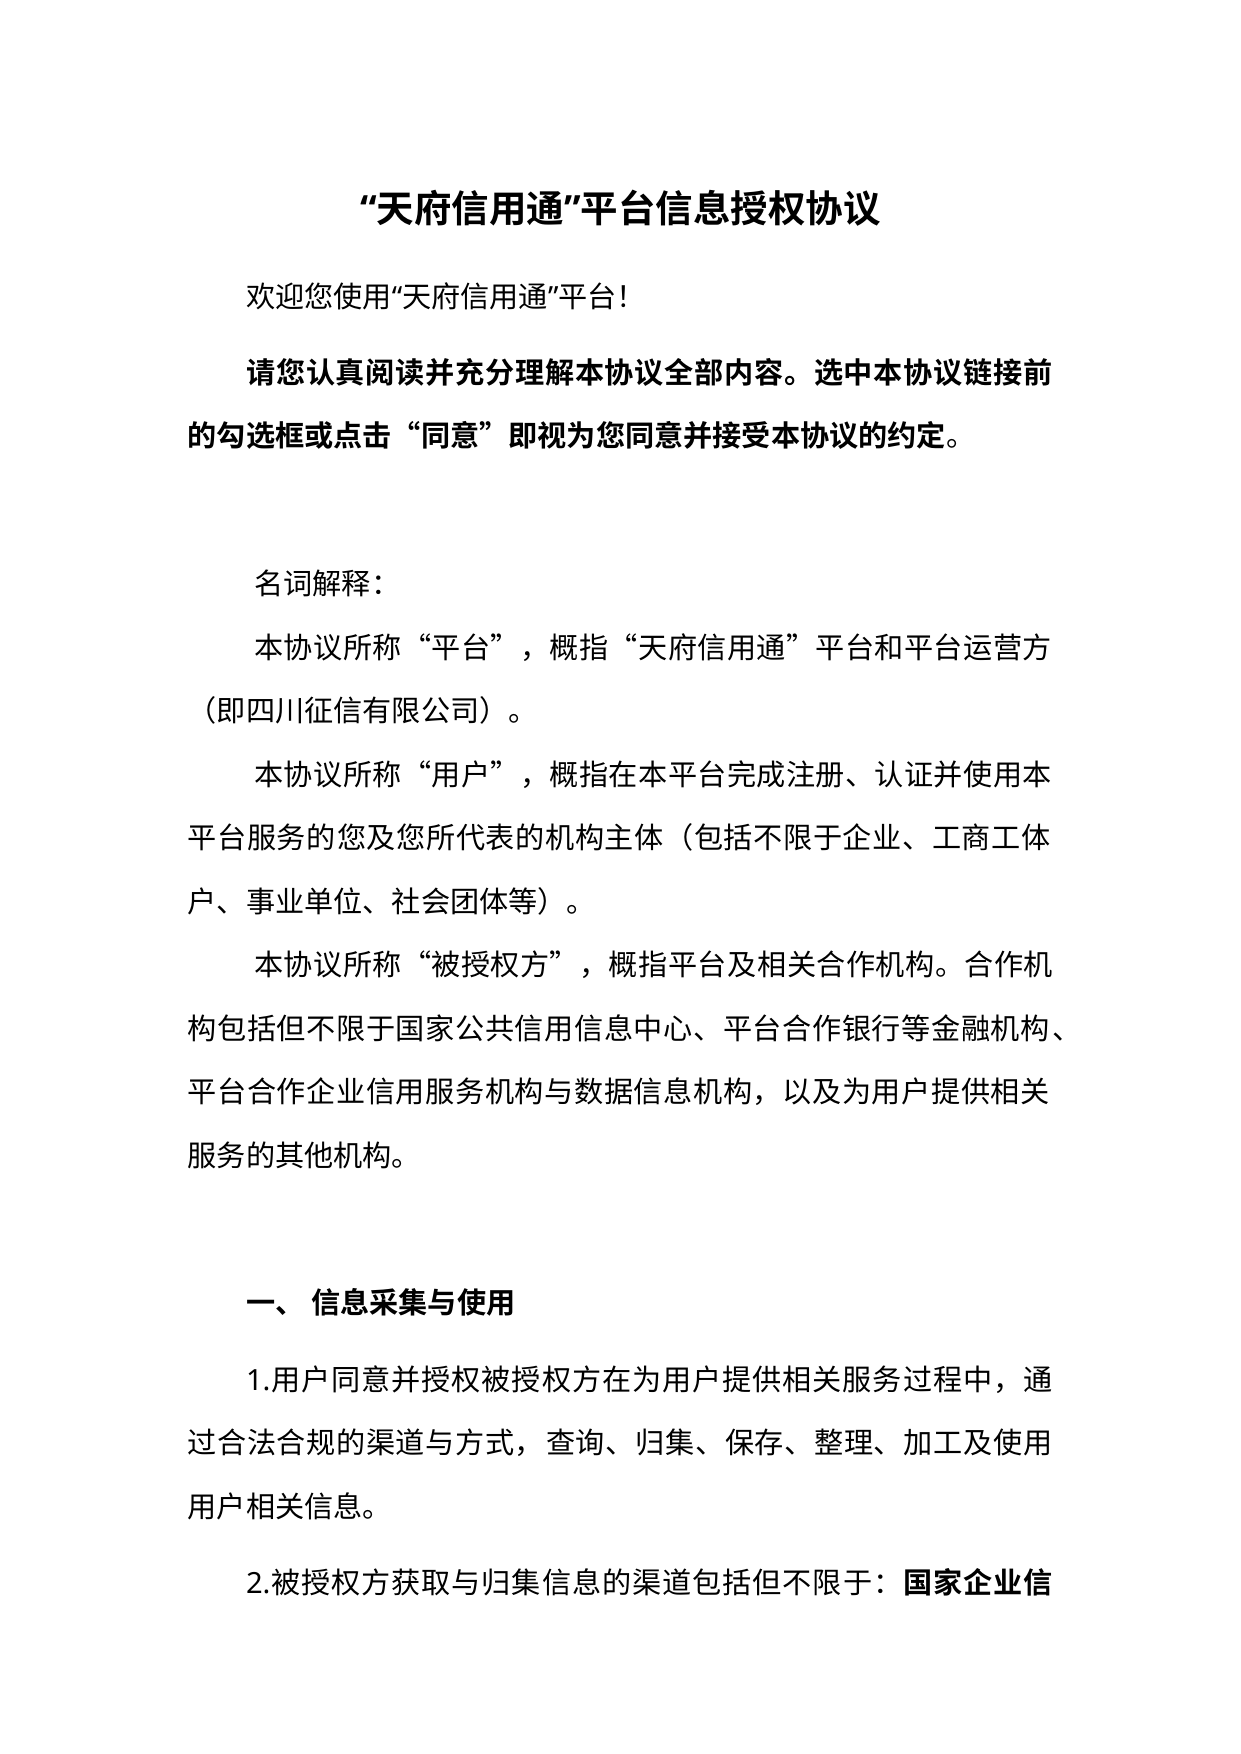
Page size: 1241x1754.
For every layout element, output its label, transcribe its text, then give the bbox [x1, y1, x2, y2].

title “天府信用通”平台信息授权协议 [187, 179, 1053, 234]
text 本协议所称“用户”，概指在本平台完成注册、认证并使用本平台服务的您及您所代表的机构主体（包括不限于企业、工商工体户、事业单位、社会团体等）。 [187, 751, 1053, 921]
list 用户同意并授权被授权方在为用户提供相关服务过程中，通过合法合规的渠道与方式，查询、归集、保存、整理、加工及使用用户相关信息。 [187, 1356, 1053, 1526]
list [187, 1559, 1053, 1602]
text 请您认真阅读并充分理解本协议全部内容。选中本协议链接前的勾选框或点击“同意”即视为您同意并接受本协议的约定。 [187, 349, 1053, 455]
subtitle 信息采集与使用 [187, 1280, 1053, 1322]
text 本协议所称“被授权方”，概指平台及相关合作机构。合作机构包括但不限于国家公共信用信息中心、平台合作银行等金融机构、平台合作企业信用服务机构与数据信息机构，以及为用户提供相关服务的其他机构。 [187, 942, 1053, 1174]
text 本协议所称“平台”，概指“天府信用通”平台和平台运营方（即四川征信有限公司）。 [187, 624, 1053, 730]
text 欢迎您使用“天府信用通”平台！ [187, 273, 1053, 316]
text 名词解释： [187, 561, 1053, 603]
